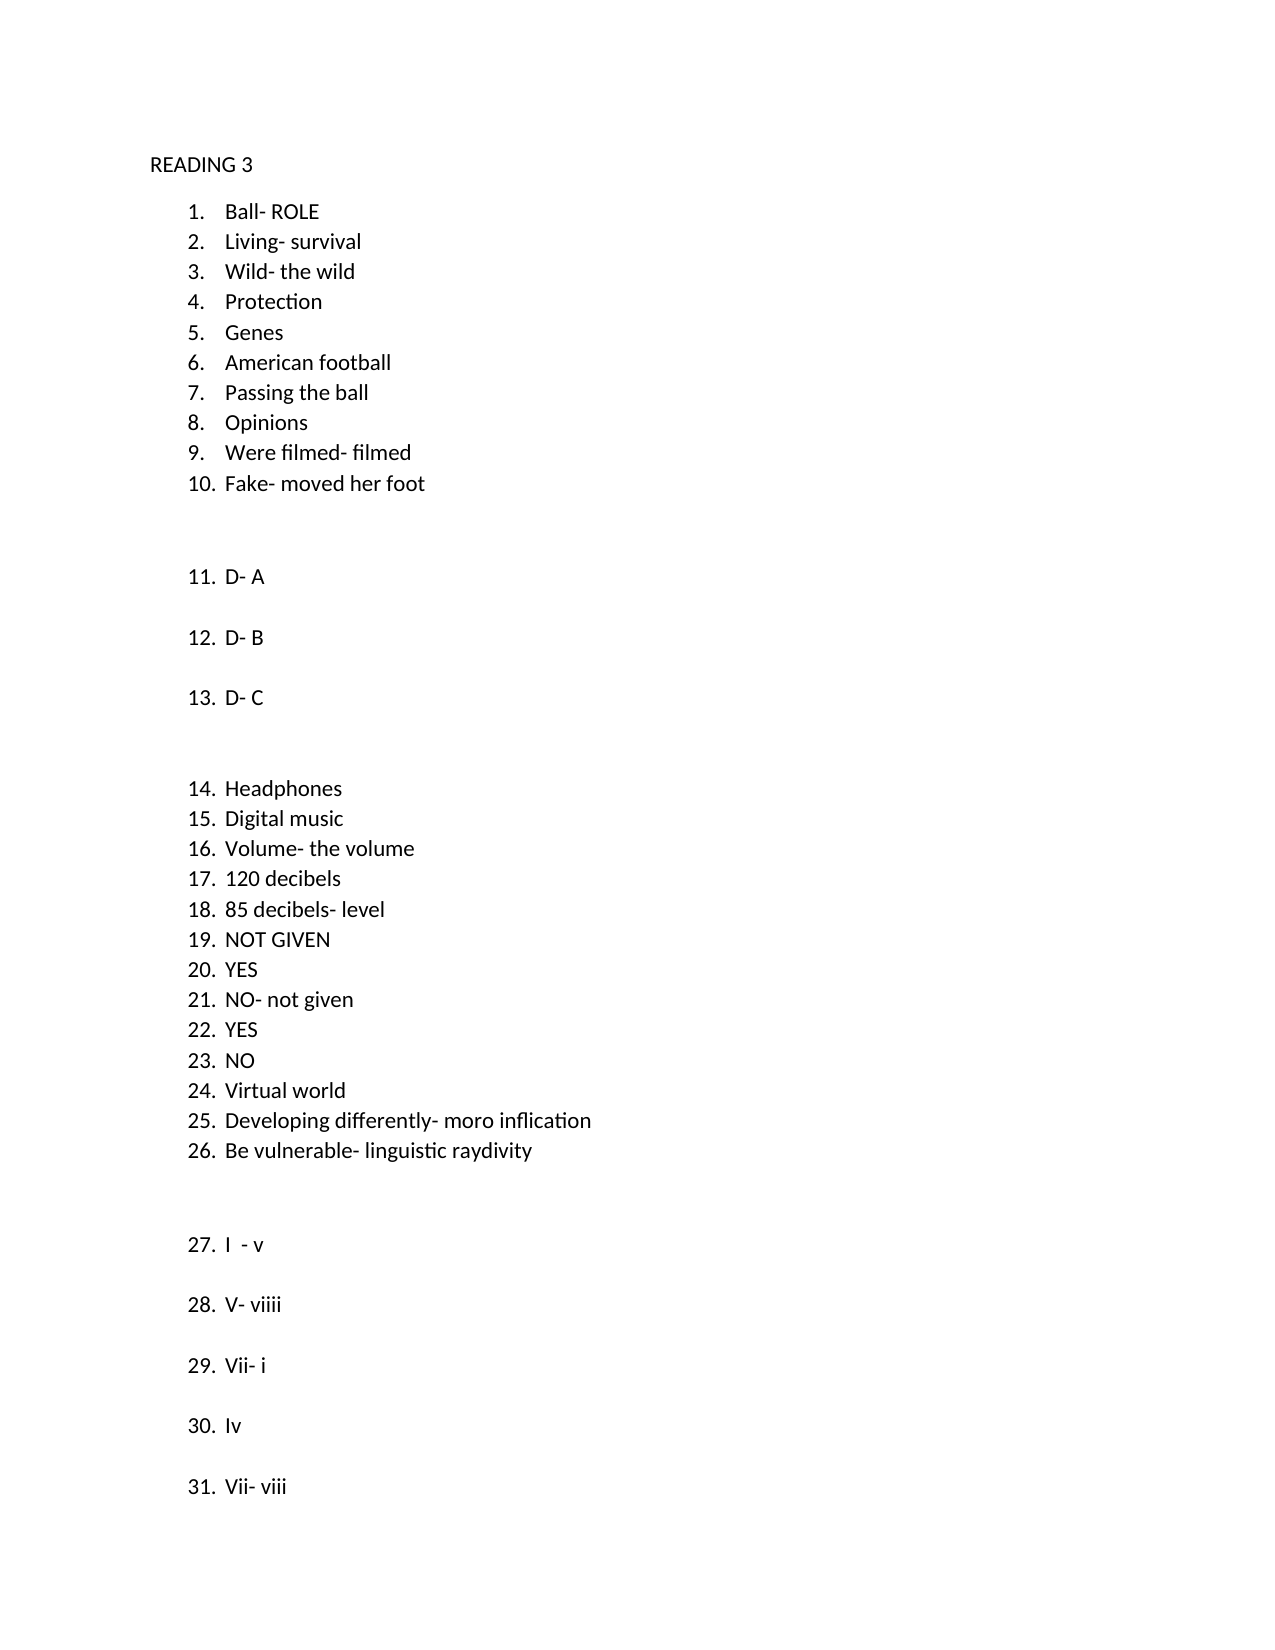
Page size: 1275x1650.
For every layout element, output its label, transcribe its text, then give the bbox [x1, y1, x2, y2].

list NO- not given [187, 985, 1125, 1013]
list Ball- ROLE [187, 197, 1125, 225]
list I - v [187, 1230, 1125, 1258]
list Opinions [187, 408, 1125, 436]
list Passing the ball [187, 378, 1125, 406]
list Wild- the wild [187, 257, 1125, 285]
list Protection [187, 287, 1125, 316]
list D- B [187, 623, 1125, 651]
list Digital music [187, 804, 1125, 832]
list Headphones [187, 774, 1125, 802]
list D- A [187, 562, 1125, 591]
list NO [187, 1046, 1125, 1074]
list Volume- the volume [187, 834, 1125, 862]
list YES [187, 1016, 1125, 1044]
list D- C [187, 683, 1125, 711]
list Vii- viii [187, 1472, 1125, 1500]
list Virtual world [187, 1076, 1125, 1104]
list Iv [187, 1411, 1125, 1439]
list Fake- moved her foot [187, 469, 1125, 497]
list Developing differently- moro inflication [187, 1106, 1125, 1134]
text READING 3 [150, 150, 1125, 178]
list Vii- i [187, 1351, 1125, 1379]
list 85 decibels- level [187, 895, 1125, 923]
list V- viiii [187, 1291, 1125, 1319]
list NOT GIVEN [187, 925, 1125, 953]
list Were filmed- filmed [187, 438, 1125, 467]
list YES [187, 955, 1125, 983]
list Be vulnerable- linguistic raydivity [187, 1136, 1125, 1164]
list Living- survival [187, 227, 1125, 255]
list Genes [187, 318, 1125, 346]
list American football [187, 348, 1125, 376]
list 120 decibels [187, 864, 1125, 893]
